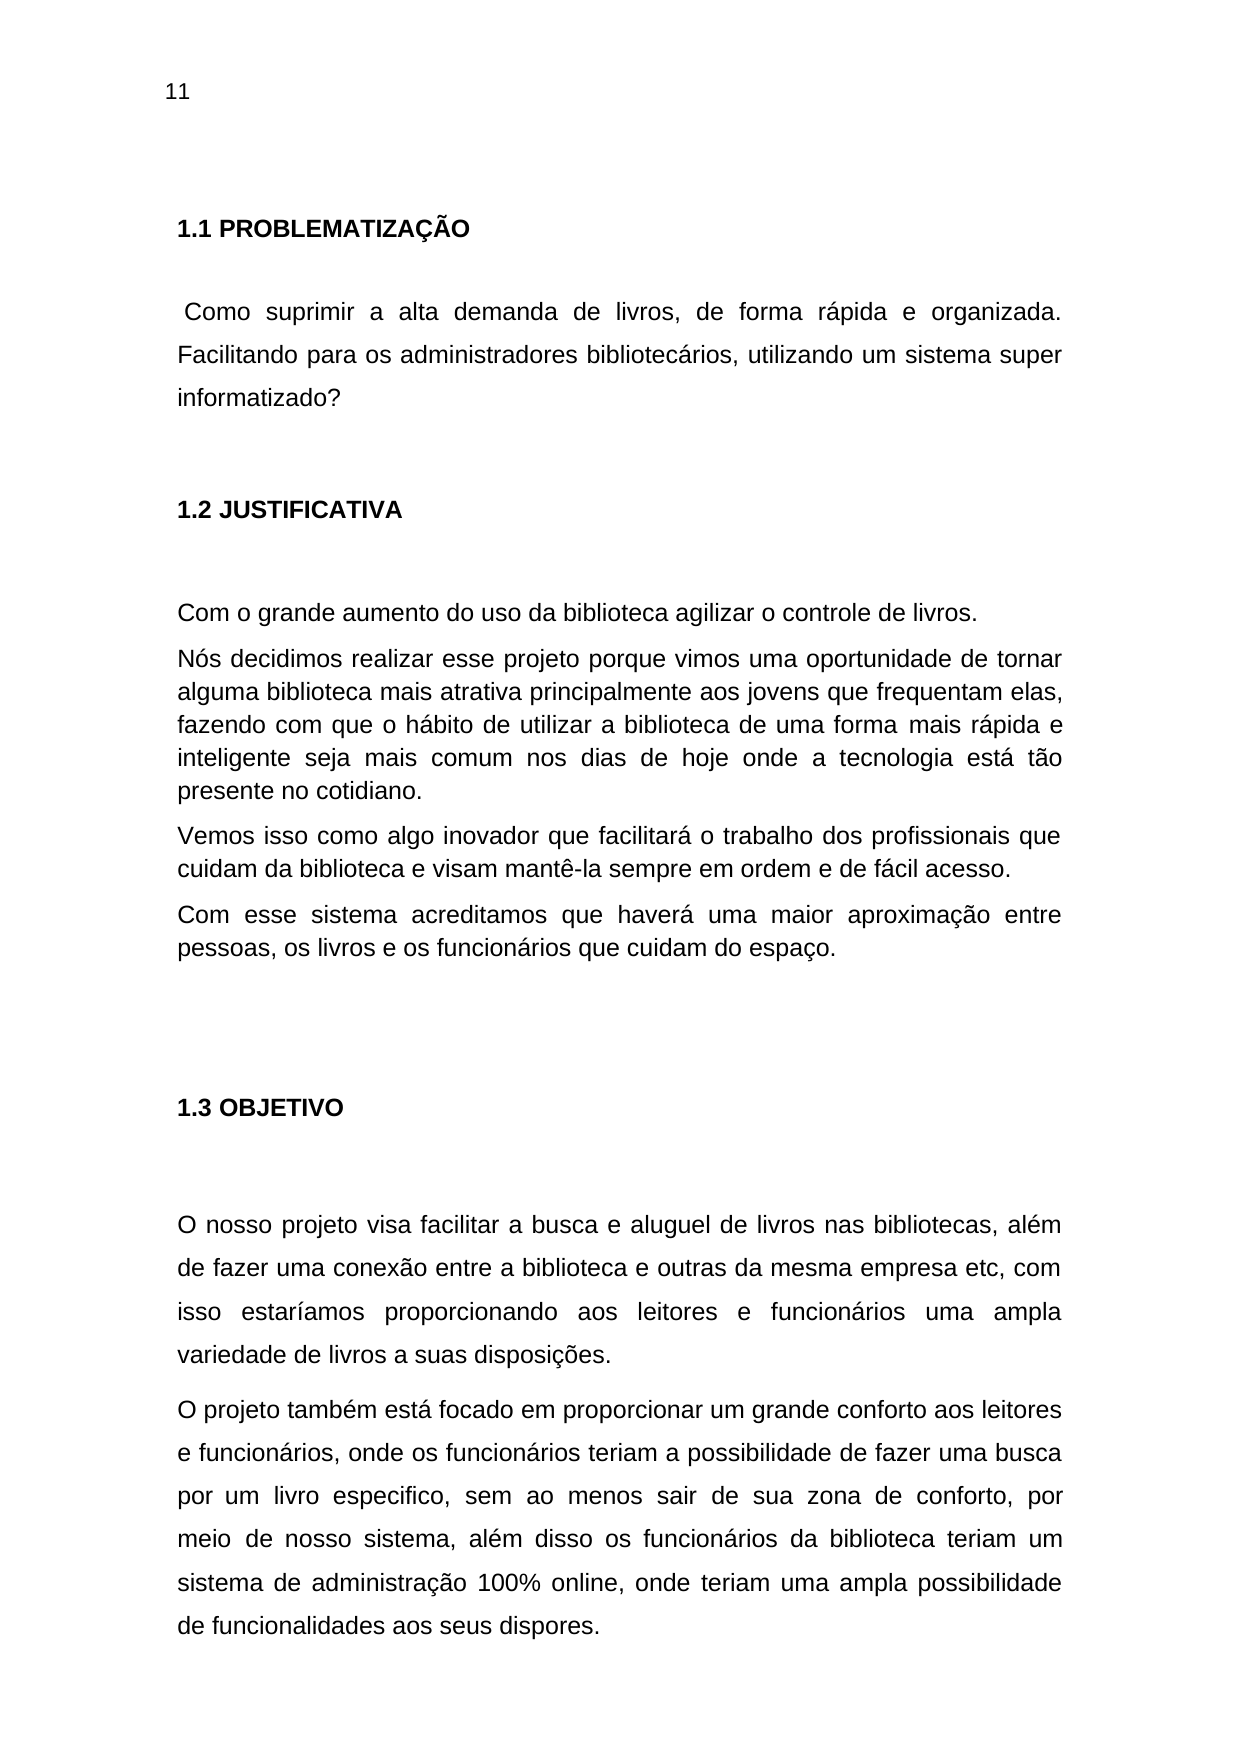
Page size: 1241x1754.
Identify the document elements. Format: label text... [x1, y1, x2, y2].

text Com o grande aumento do uso da biblioteca agilizar o controle de livros. [177, 598, 1062, 627]
text O projeto também está focado em proporcionar um grande conforto aos leitores e funcionários, onde os funcionários teriam a possibilidade de fazer uma busca por um livro especifico, sem ao menos sair de sua zona de conforto, por meio de nosso sistema, além disso os funcionários da biblioteca teriam um sistema de administração 100% online, onde teriam uma ampla possibilidade de funcionalidades aos seus dispores. [177, 1395, 1064, 1639]
text Como suprimir a alta demanda de livros, de forma rápida e organizada. Facilitando para os administradores bibliotecários, utilizando um sistema super informatizado? [177, 297, 1064, 412]
text O nosso projeto visa facilitar a busca e aluguel de livros nas bibliotecas, além de fazer uma conexão entre a biblioteca e outras da mesma empresa etc, com isso estaríamos proporcionando aos leitores e funcionários uma ampla variedade de livros a suas disposições. [177, 1210, 1063, 1368]
subtitle PROBLEMATIZAÇÃO [177, 214, 1161, 243]
subtitle JUSTIFICATIVA [177, 495, 1161, 524]
text Com esse sistema acreditamos que haverá uma maior aproximação entre pessoas, os livros e os funcionários que cuidam do espaço. [177, 900, 1063, 962]
subtitle OBJETIVO [177, 1093, 1161, 1122]
text Nós decidimos realizar esse projeto porque vimos uma oportunidade de tornar alguma biblioteca mais atrativa principalmente aos jovens que frequentam elas, fazendo com que o hábito de utilizar a biblioteca de uma forma mais rápida e inteligente seja mais comum nos dias de hoje onde a tecnologia está tão presente no cotidiano. [177, 644, 1063, 804]
text Vemos isso como algo inovador que facilitará o trabalho dos profissionais que cuidam da biblioteca e visam mantê-la sempre em ordem e de fácil acesso. [177, 821, 1062, 883]
